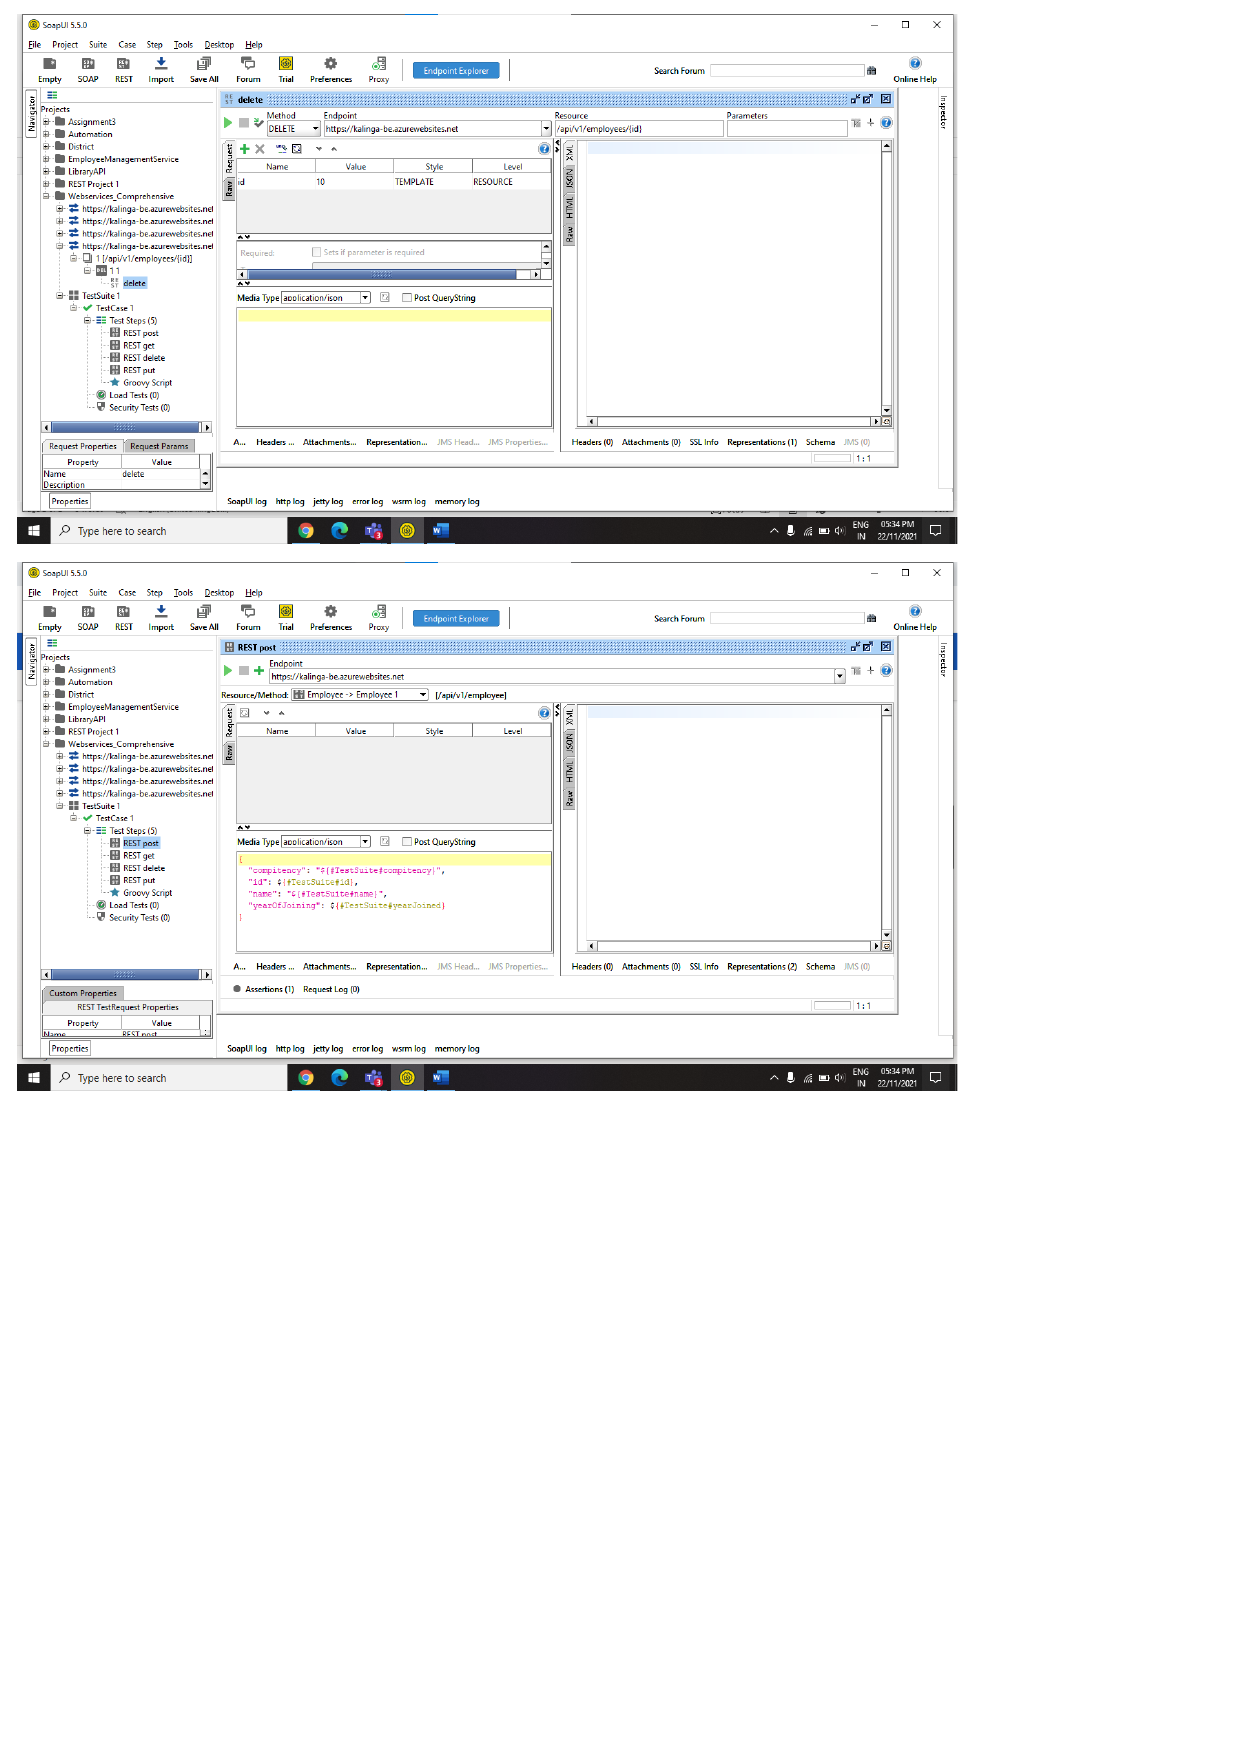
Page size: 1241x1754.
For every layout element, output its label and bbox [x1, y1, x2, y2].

picture [17, 14, 958, 544]
picture [17, 562, 958, 1091]
